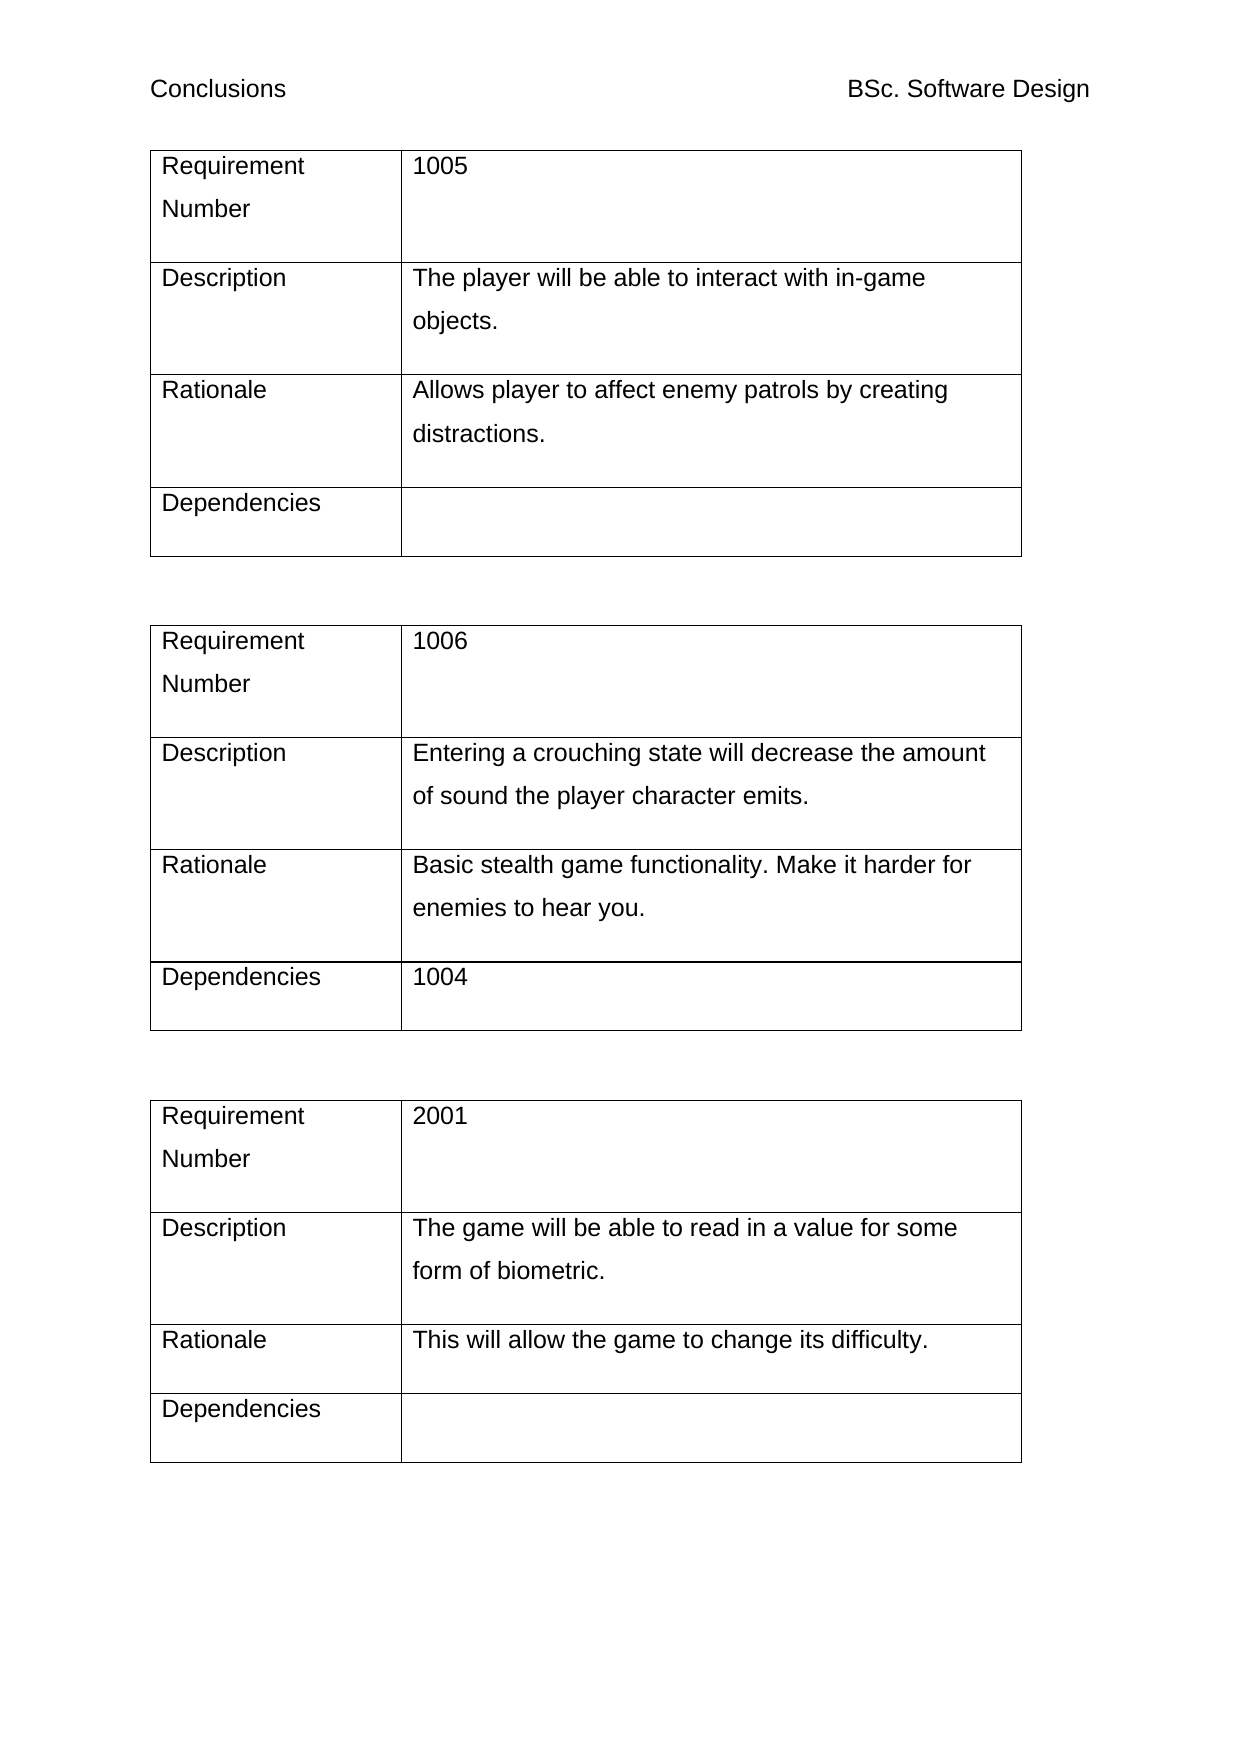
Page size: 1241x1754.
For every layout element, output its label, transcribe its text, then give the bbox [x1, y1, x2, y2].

table_header 1005 [402, 151, 1021, 262]
table_cell Entering a crouching state will decrease the amount of sound the player character emits. [402, 738, 1021, 849]
table_cell Dependencies [151, 488, 401, 556]
table_header Requirement Number [151, 1101, 401, 1212]
table_cell The player will be able to interact with in-game objects. [402, 263, 1021, 374]
table_cell Description [151, 1213, 401, 1324]
table_cell Rationale [151, 1325, 401, 1393]
table_cell Description [151, 738, 401, 849]
table_cell The game will be able to read in a value for some form of biometric. [402, 1213, 1021, 1324]
table_cell Rationale [151, 375, 401, 487]
table_cell Dependencies [151, 963, 401, 1030]
table_cell This will allow the game to change its difficulty. [402, 1325, 1021, 1393]
table_header 1006 [402, 626, 1021, 737]
table_cell 1004 [402, 963, 1021, 1030]
table_cell Dependencies [151, 1394, 401, 1462]
table_cell Description [151, 263, 401, 374]
table_header Requirement Number [151, 626, 401, 737]
table_header Requirement Number [151, 151, 401, 262]
table_cell [402, 1394, 1021, 1462]
table_cell Rationale [151, 850, 401, 961]
table_cell Basic stealth game functionality. Make it harder for enemies to hear you. [402, 850, 1021, 961]
table_header 2001 [402, 1101, 1021, 1212]
table_cell Allows player to affect enemy patrols by creating distractions. [402, 375, 1021, 487]
table_cell [402, 488, 1021, 556]
